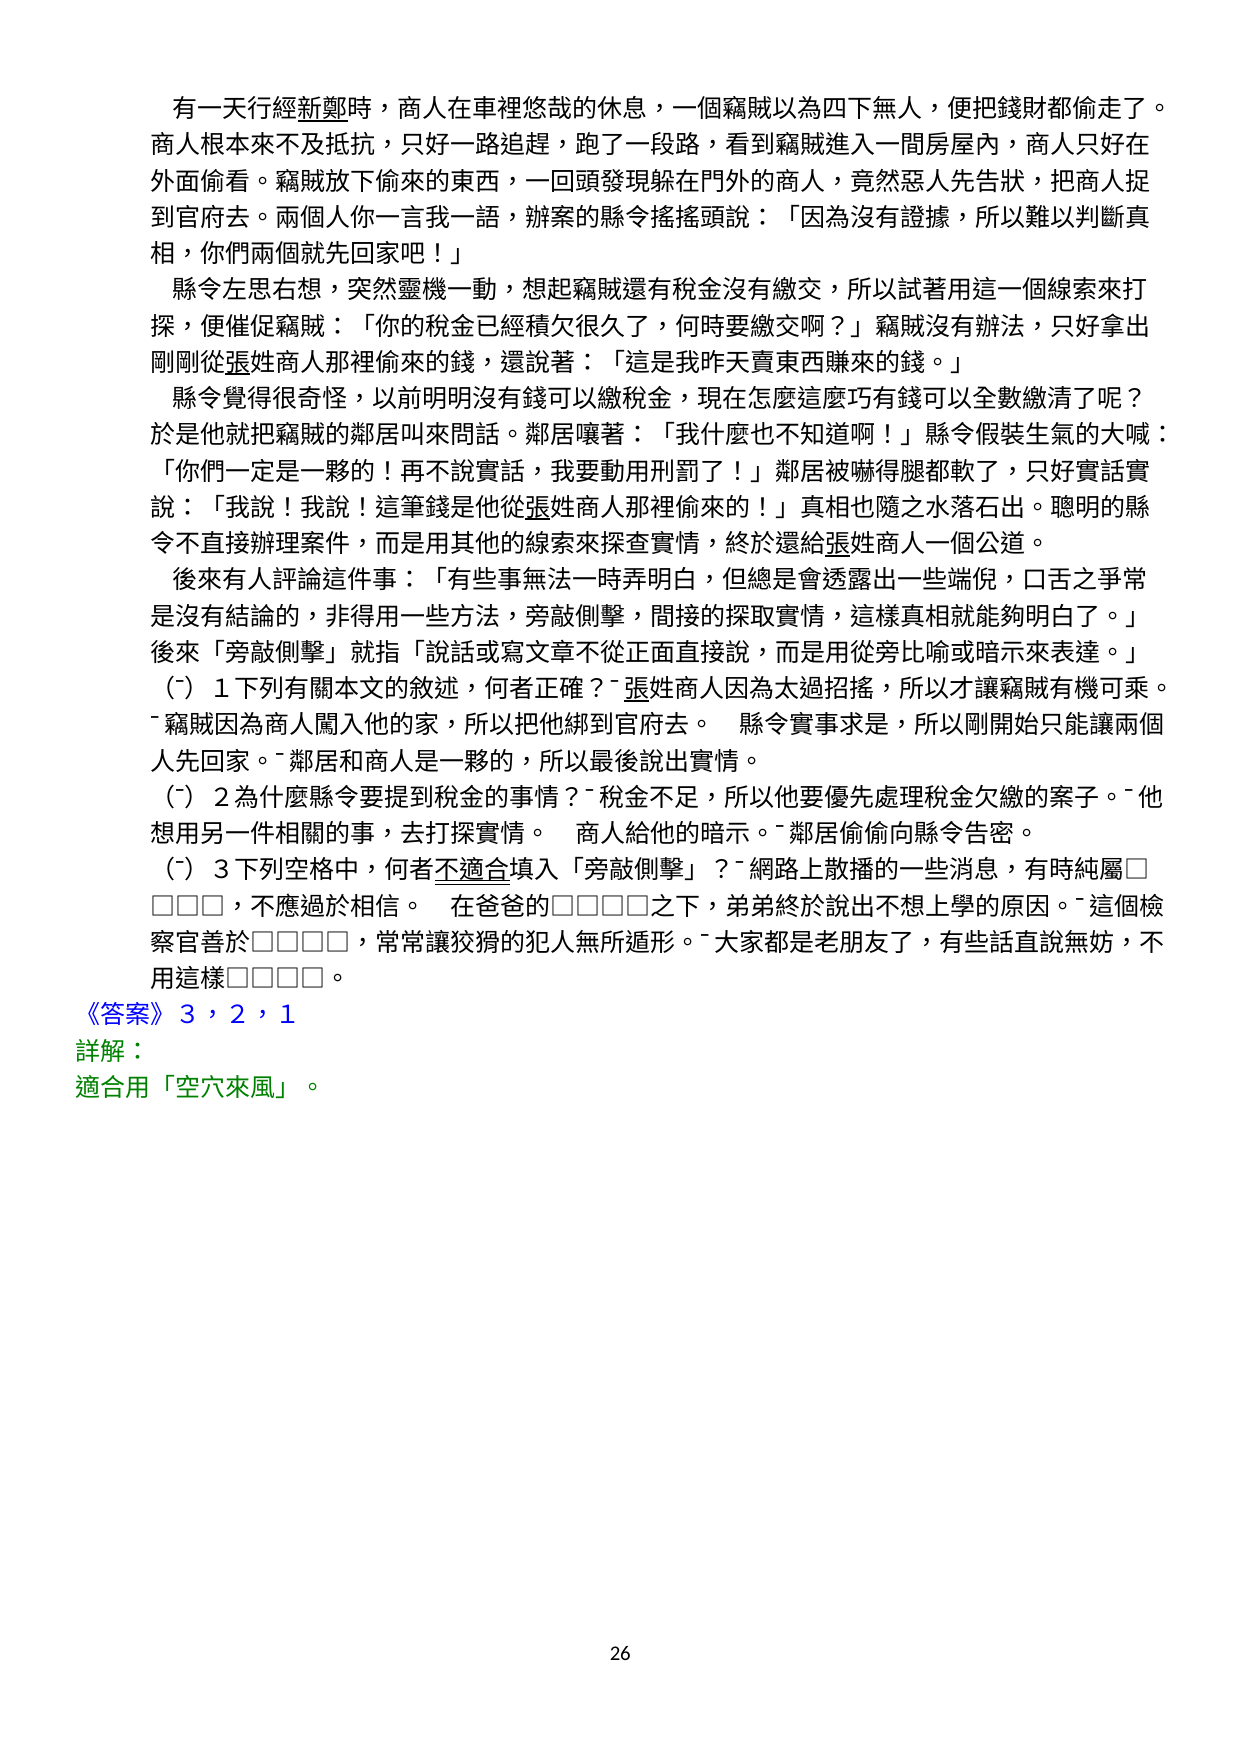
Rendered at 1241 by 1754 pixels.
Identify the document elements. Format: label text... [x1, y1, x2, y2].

text 詳解： 適合用「空穴來風」。 [75, 1031, 1165, 1104]
text 《答案》３，２，１ [75, 995, 1165, 1031]
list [112, 89, 1165, 995]
